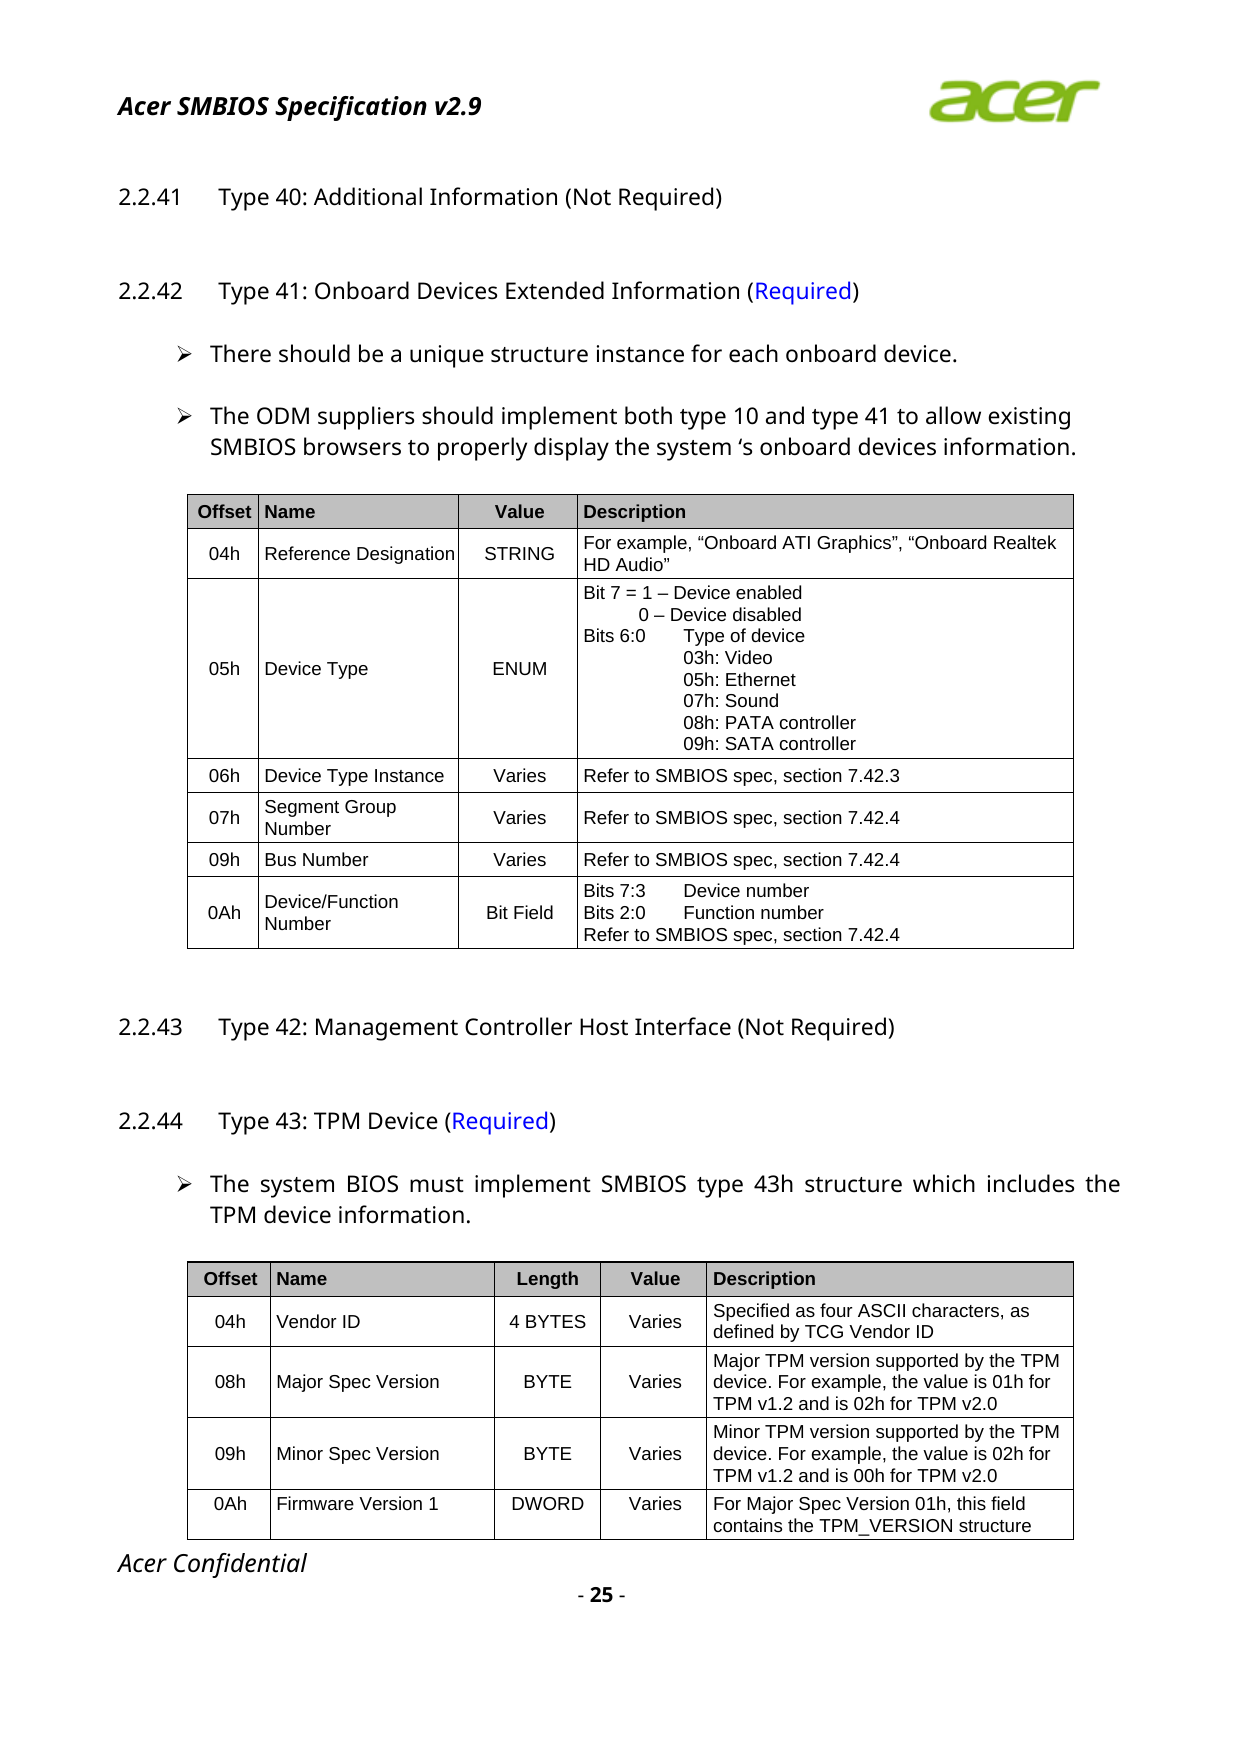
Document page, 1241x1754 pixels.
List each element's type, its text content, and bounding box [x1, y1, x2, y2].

table_cell Major Spec Version [271, 1347, 494, 1417]
table_cell BYTE [495, 1418, 600, 1489]
table_cell Varies [601, 1347, 706, 1417]
table_cell Device Type Instance [259, 759, 458, 792]
table_header Offset [188, 495, 258, 528]
table_cell 06h [188, 759, 258, 792]
table_cell Varies [601, 1418, 706, 1489]
table_cell Varies [459, 759, 577, 792]
table_cell Minor Spec Version [271, 1418, 494, 1489]
table_cell Device/Function Number [259, 877, 458, 948]
table_cell Bits 7:3 Device number Bits 2:0 Function number Refer to SMBIOS spec, section 7.42.4 [578, 877, 1073, 948]
list There should be a unique structure instance for each onboard device. [175, 337, 1122, 400]
table_cell Firmware Version 1 [271, 1490, 494, 1539]
table_cell Bit Field [459, 877, 577, 948]
table_cell BYTE [495, 1347, 600, 1417]
table_header Value [459, 495, 577, 528]
table_header Name [271, 1263, 494, 1296]
subtitle Type 43: TPM Device (Required) [118, 1105, 1122, 1136]
table_cell For example, “Onboard ATI Graphics”, “Onboard Realtek HD Audio” [578, 529, 1073, 578]
list The ODM suppliers should implement both type 10 and type 41 to allow existing SMBIOS browsers to properly display the system ‘s onboard devices information. [175, 400, 1122, 462]
table_cell Refer to SMBIOS spec, section 7.42.4 [578, 793, 1073, 842]
table_cell ENUM [459, 579, 577, 757]
table_cell 07h [188, 793, 258, 842]
table_cell Vendor ID [271, 1297, 494, 1346]
table_cell Segment Group Number [259, 793, 458, 842]
table_cell Refer to SMBIOS spec, section 7.42.4 [578, 843, 1073, 876]
table_cell 09h [188, 1418, 270, 1489]
table_header Length [495, 1263, 600, 1296]
table_cell 4 BYTES [495, 1297, 600, 1346]
table_cell 0Ah [188, 877, 258, 948]
table_cell 04h [188, 1297, 270, 1346]
table_header Value [601, 1263, 706, 1296]
table_cell 08h [188, 1347, 270, 1417]
table_cell Major TPM version supported by the TPM device. For example, the value is 01h for TPM v1.2 and is 02h for TPM v2.0 [707, 1347, 1073, 1417]
table_cell Refer to SMBIOS spec, section 7.42.3 [578, 759, 1073, 792]
table_cell Reference Designation [259, 529, 458, 578]
table_cell DWORD [495, 1490, 600, 1539]
table_cell 05h [188, 579, 258, 757]
table_cell Bus Number [259, 843, 458, 876]
table_cell 09h [188, 843, 258, 876]
table_cell Varies [459, 843, 577, 876]
table_cell Varies [601, 1297, 706, 1346]
picture [914, 54, 1119, 149]
table_cell 04h [188, 529, 258, 578]
table_cell Varies [601, 1490, 706, 1539]
subtitle 2.2.42 Type 41: Onboard Devices Extended Information (Required) [118, 275, 1122, 306]
table_cell Bit 7 = 1 – Device enabled 0 – Device disabled Bits 6:0 Type of device 03h: Video 05h: Ethernet 07h: Sound 08h: PATA controller 09h: SATA controller [578, 579, 1073, 757]
list The system BIOS must implement SMBIOS type 43h structure which includes the TPM device information. [175, 1168, 1122, 1230]
subtitle 2.2.41 Type 40: Additional Information (Not Required) [118, 181, 1122, 212]
table_header Offset [188, 1263, 270, 1296]
table_cell 0Ah [188, 1490, 270, 1539]
subtitle 2.2.43 Type 42: Management Controller Host Interface (Not Required) [118, 1011, 1122, 1043]
table_cell Minor TPM version supported by the TPM device. For example, the value is 02h for TPM v1.2 and is 00h for TPM v2.0 [707, 1418, 1073, 1489]
table_header Description [578, 495, 1073, 528]
table_cell Device Type [259, 579, 458, 757]
table_cell Specified as four ASCII characters, as defined by TCG Vendor ID [707, 1297, 1073, 1346]
table_cell Varies [459, 793, 577, 842]
table_header Name [259, 495, 458, 528]
table_header Description [707, 1263, 1073, 1296]
table_cell STRING [459, 529, 577, 578]
